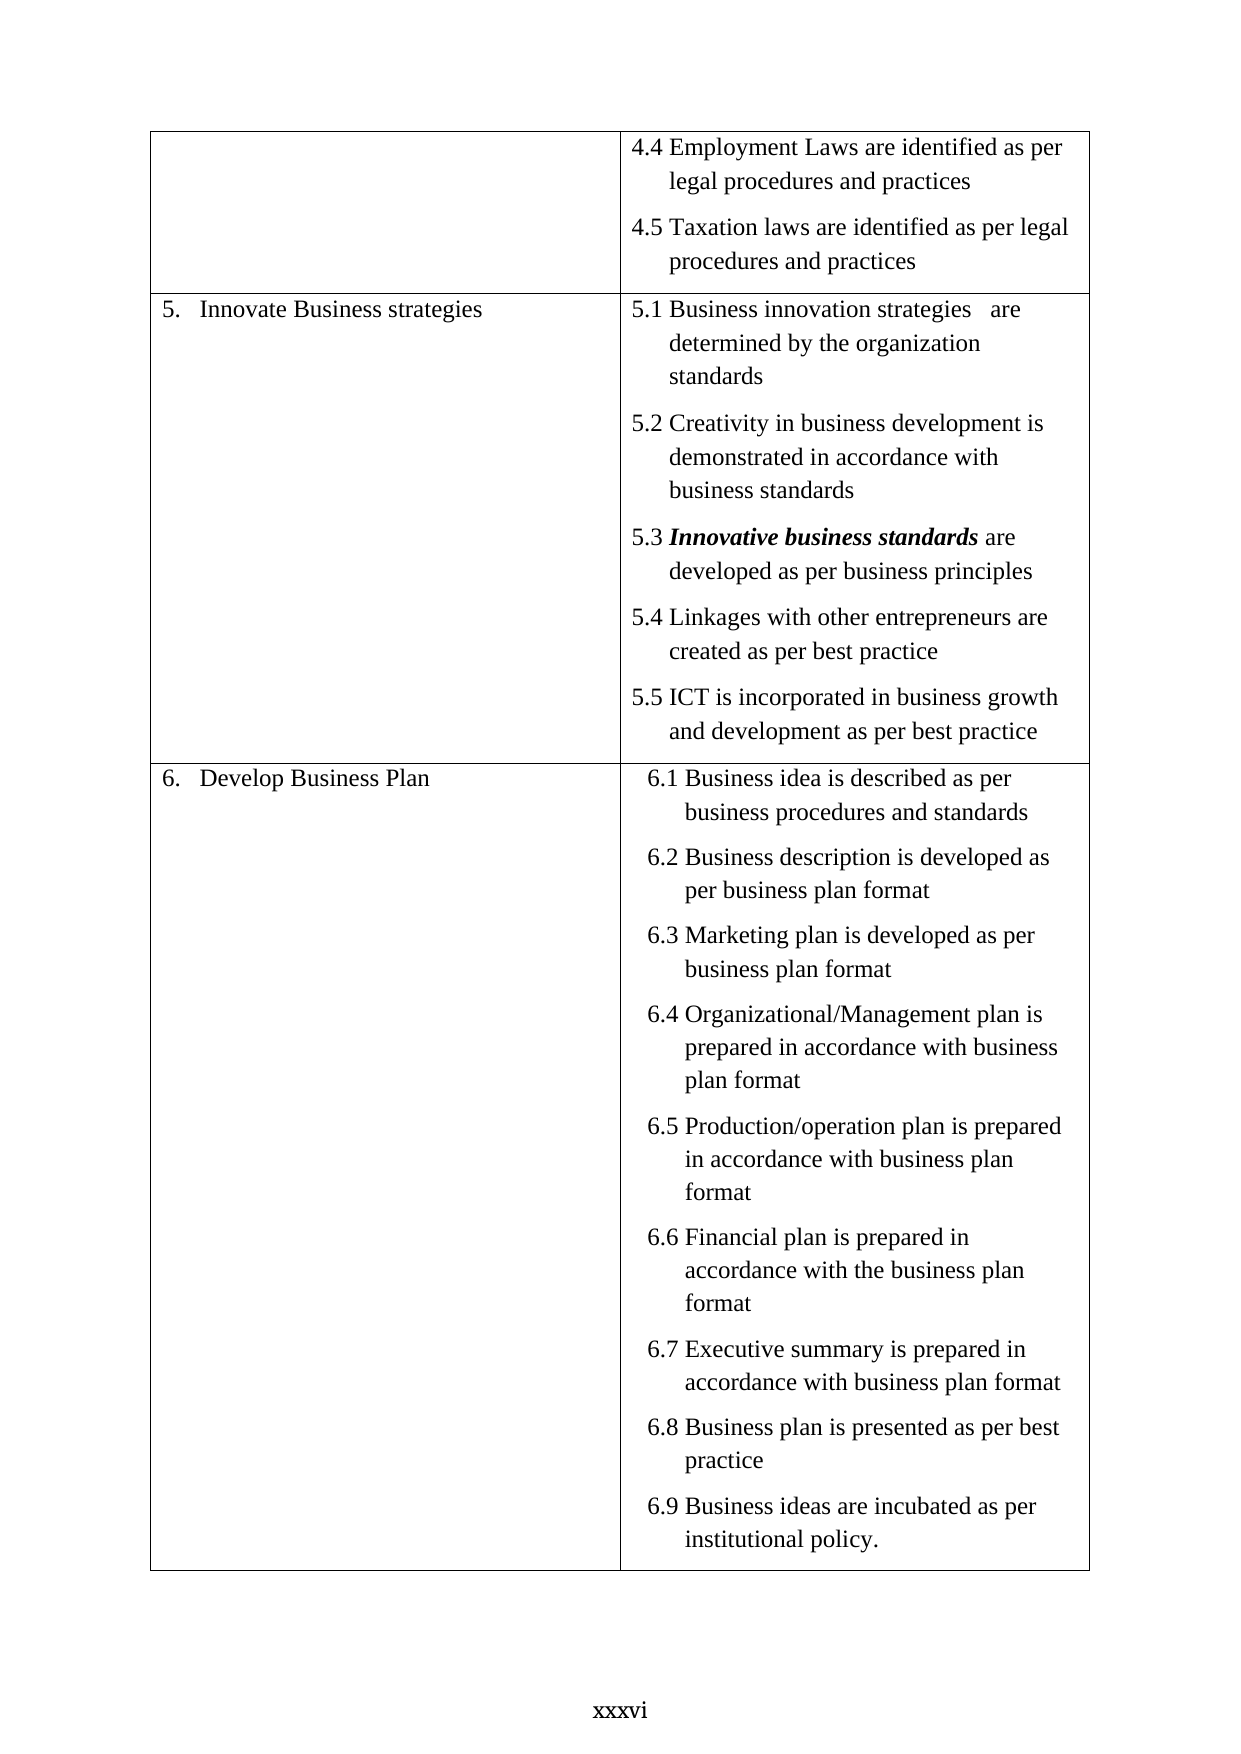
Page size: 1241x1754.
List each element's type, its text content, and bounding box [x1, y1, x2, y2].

table_cell Develop Business Plan [151, 764, 620, 1569]
table_cell Innovate Business strategies [151, 294, 620, 762]
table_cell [151, 132, 620, 293]
table_cell Business idea is described as per business procedures and standards Business description is developed as per business plan format Marketing plan is developed as per business plan format Organizational/Management plan is prepared in accordance with business plan format Production/operation plan is prepared in accordance with business plan format Financial plan is prepared in accordance with the business plan format Executive summary is prepared in accordance with business plan format Business plan is presented as per best practice Business ideas are incubated as per institutional policy. [621, 764, 1089, 1569]
table_cell Business innovation strategies are determined by the organization standards Creativity in business development is demonstrated in accordance with business standards Innovative business standards are developed as per business principles Linkages with other entrepreneurs are created as per best practice ICT is incorporated in business growth and development as per best practice [621, 294, 1089, 762]
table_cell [621, 132, 1089, 293]
